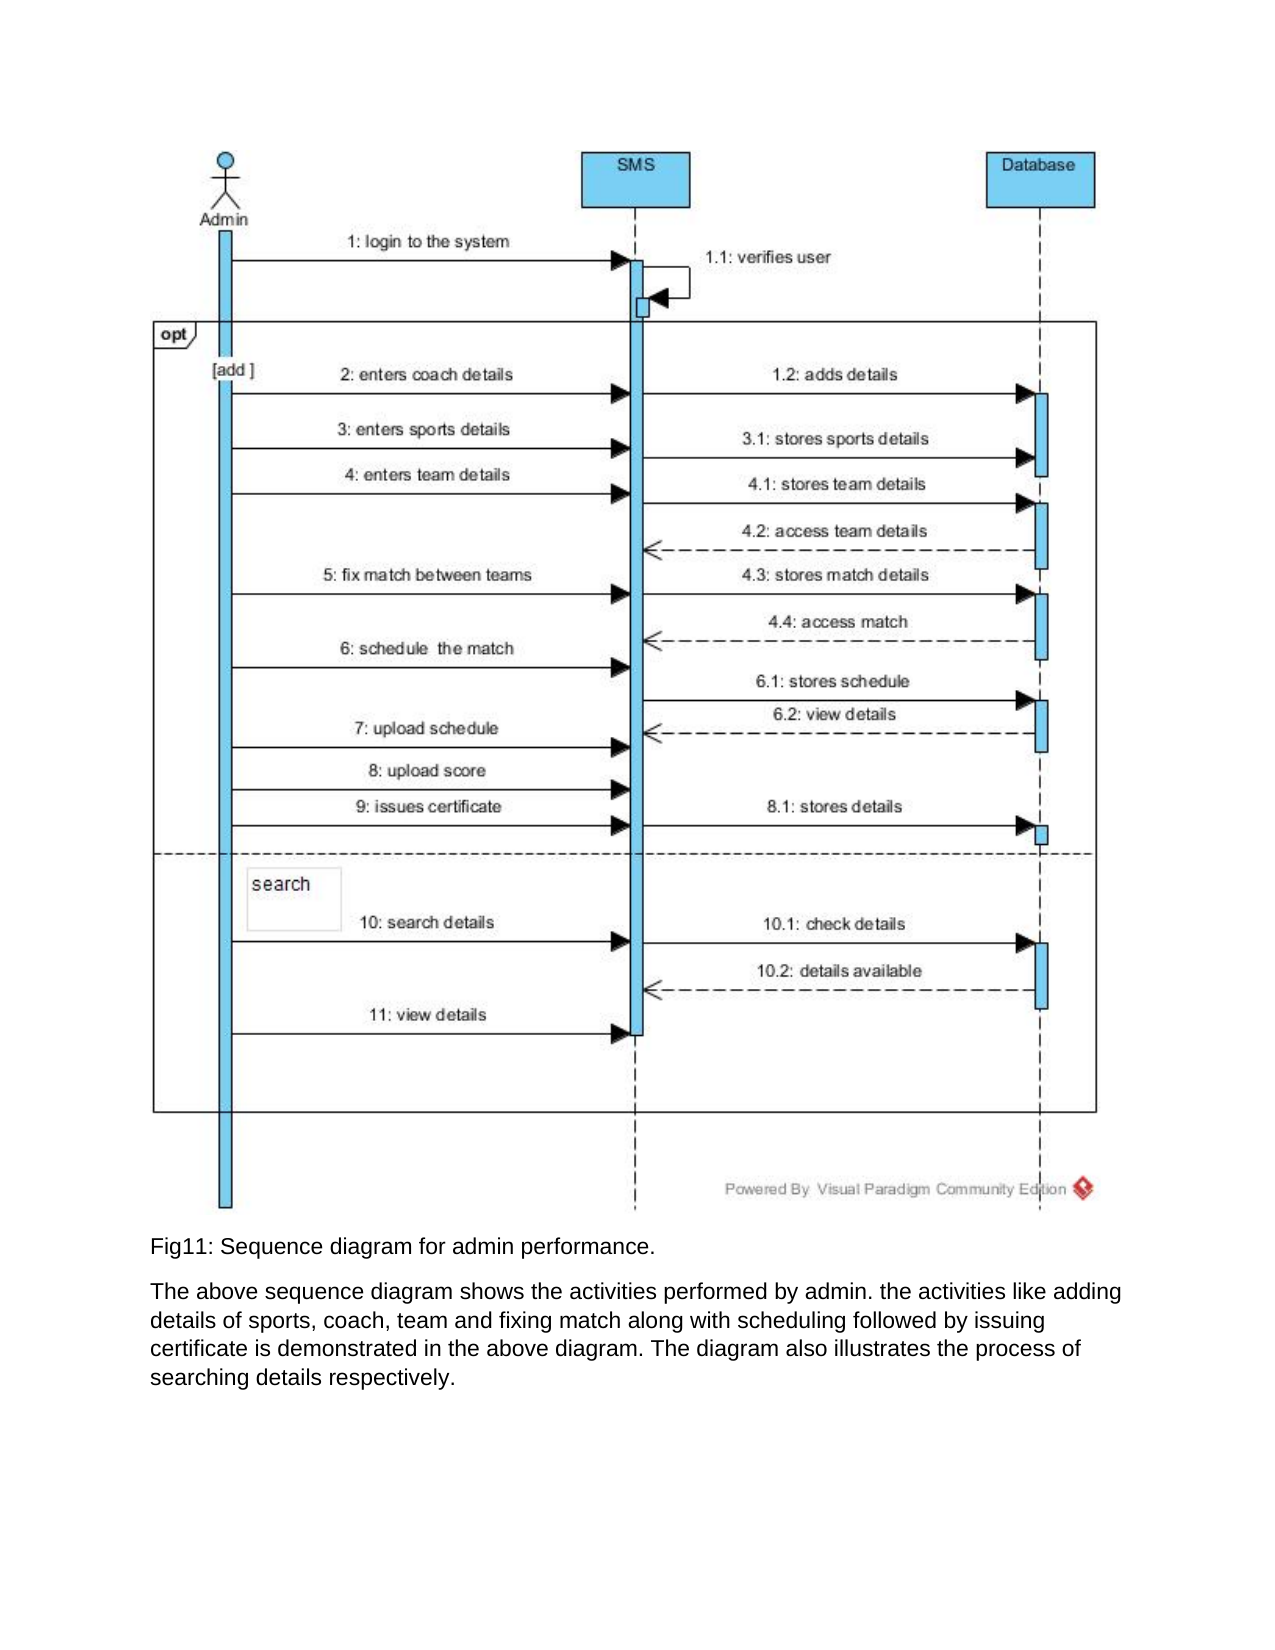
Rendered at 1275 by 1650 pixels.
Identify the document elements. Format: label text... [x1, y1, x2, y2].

text The above sequence diagram shows the activities performed by admin. the activities like adding details of sports, coach, team and fixing match along with scheduling followed by issuing certificate is demonstrated in the above diagram. The diagram also illustrates the process of searching details respectively. [150, 1278, 1125, 1390]
text Fig11: Sequence diagram for admin performance. [150, 1233, 1125, 1259]
picture [150, 150, 1102, 1215]
